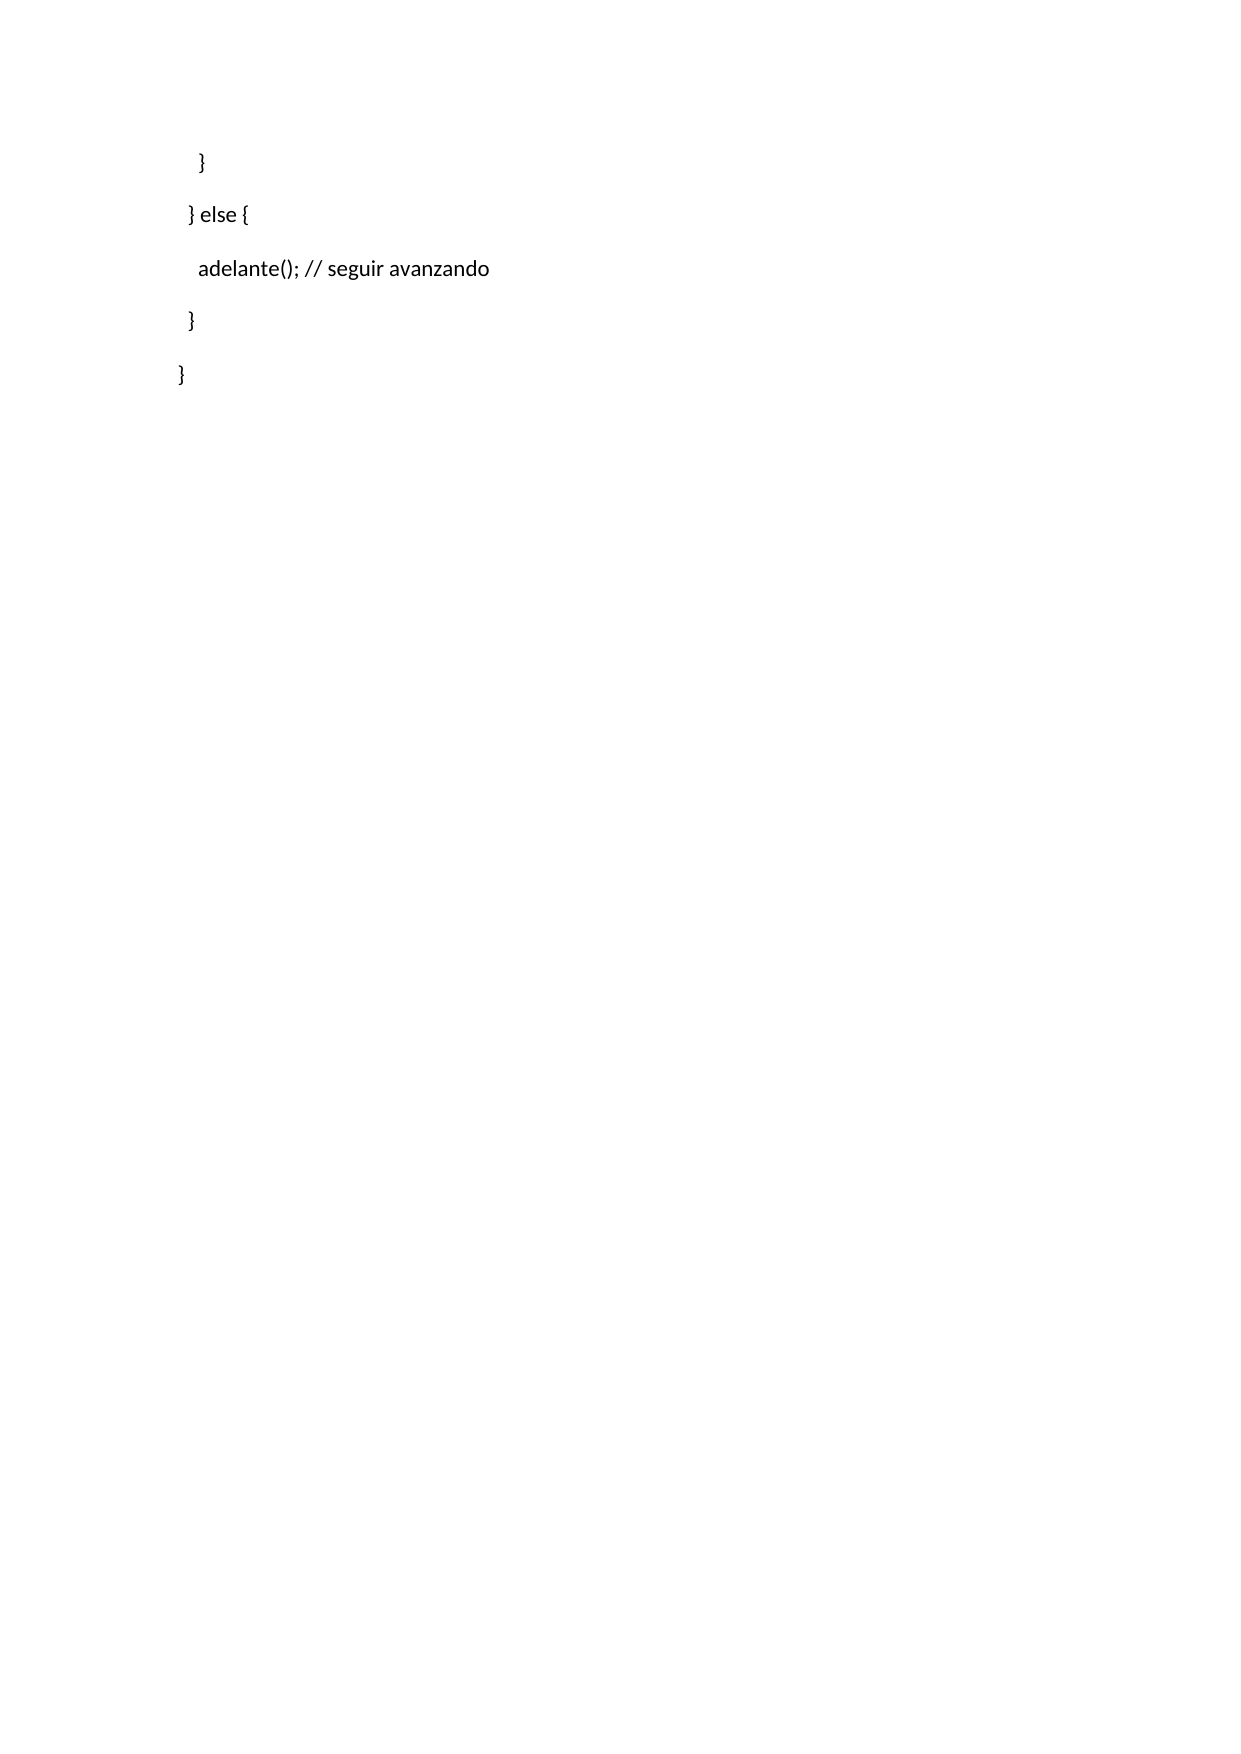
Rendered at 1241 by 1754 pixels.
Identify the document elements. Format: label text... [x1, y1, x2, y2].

text } else { [177, 201, 1063, 229]
text } [177, 148, 1063, 176]
text adelante(); // seguir avanzando [177, 254, 1063, 282]
text } [177, 360, 1063, 388]
text } [177, 307, 1063, 335]
